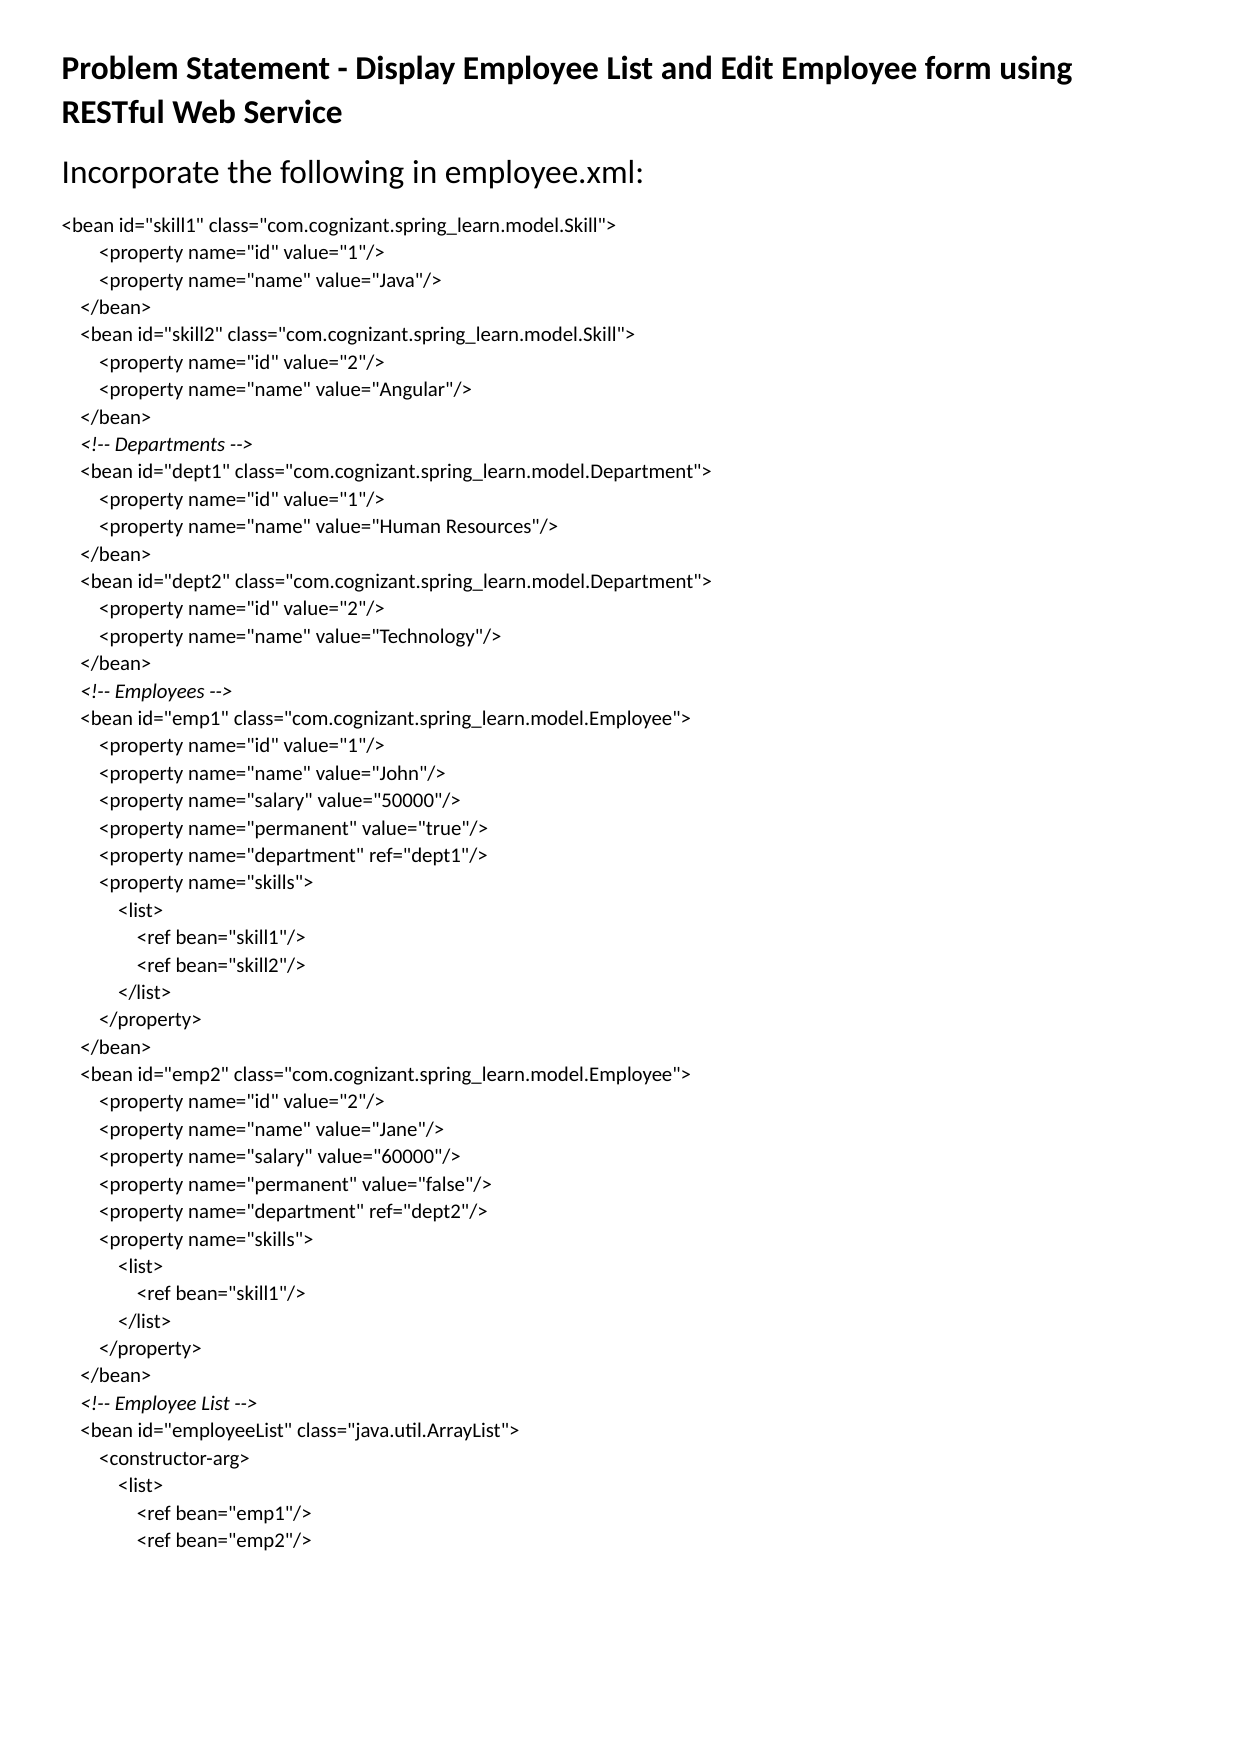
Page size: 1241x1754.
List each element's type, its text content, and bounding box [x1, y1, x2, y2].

text Problem Statement - Display Employee List and Edit Employee form using RESTful Web Service [61, 47, 1090, 132]
text <bean id="skill1" class="com.cognizant.spring_learn.model.Skill"> <property name="id" value="1"/> <property name="name" value="Java"/> </bean> <bean id="skill2" class="com.cognizant.spring_learn.model.Skill"> <property name="id" value="2"/> <property name="name" value="Angular"/> </bean> <!-- Departments --> <bean id="dept1" class="com.cognizant.spring_learn.model.Department"> <property name="id" value="1"/> <property name="name" value="Human Resources"/> </bean> <bean id="dept2" class="com.cognizant.spring_learn.model.Department"> <property name="id" value="2"/> <property name="name" value="Technology"/> </bean> <!-- Employees --> <bean id="emp1" class="com.cognizant.spring_learn.model.Employee"> <property name="id" value="1"/> <property name="name" value="John"/> <property name="salary" value="50000"/> <property name="permanent" value="true"/> <property name="department" ref="dept1"/> <property name="skills"> <list> <ref bean="skill1"/> <ref bean="skill2"/> </list> </property> </bean> <bean id="emp2" class="com.cognizant.spring_learn.model.Employee"> <property name="id" value="2"/> <property name="name" value="Jane"/> <property name="salary" value="60000"/> <property name="permanent" value="false"/> <property name="department" ref="dept2"/> <property name="skills"> <list> <ref bean="skill1"/> </list> </property> </bean> <!-- Employee List --> <bean id="employeeList" class="java.util.ArrayList"> <constructor-arg> <list> <ref bean="emp1"/> <ref bean="emp2"/> [61, 212, 1090, 1582]
text Incorporate the following in employee.xml: [61, 151, 1090, 192]
